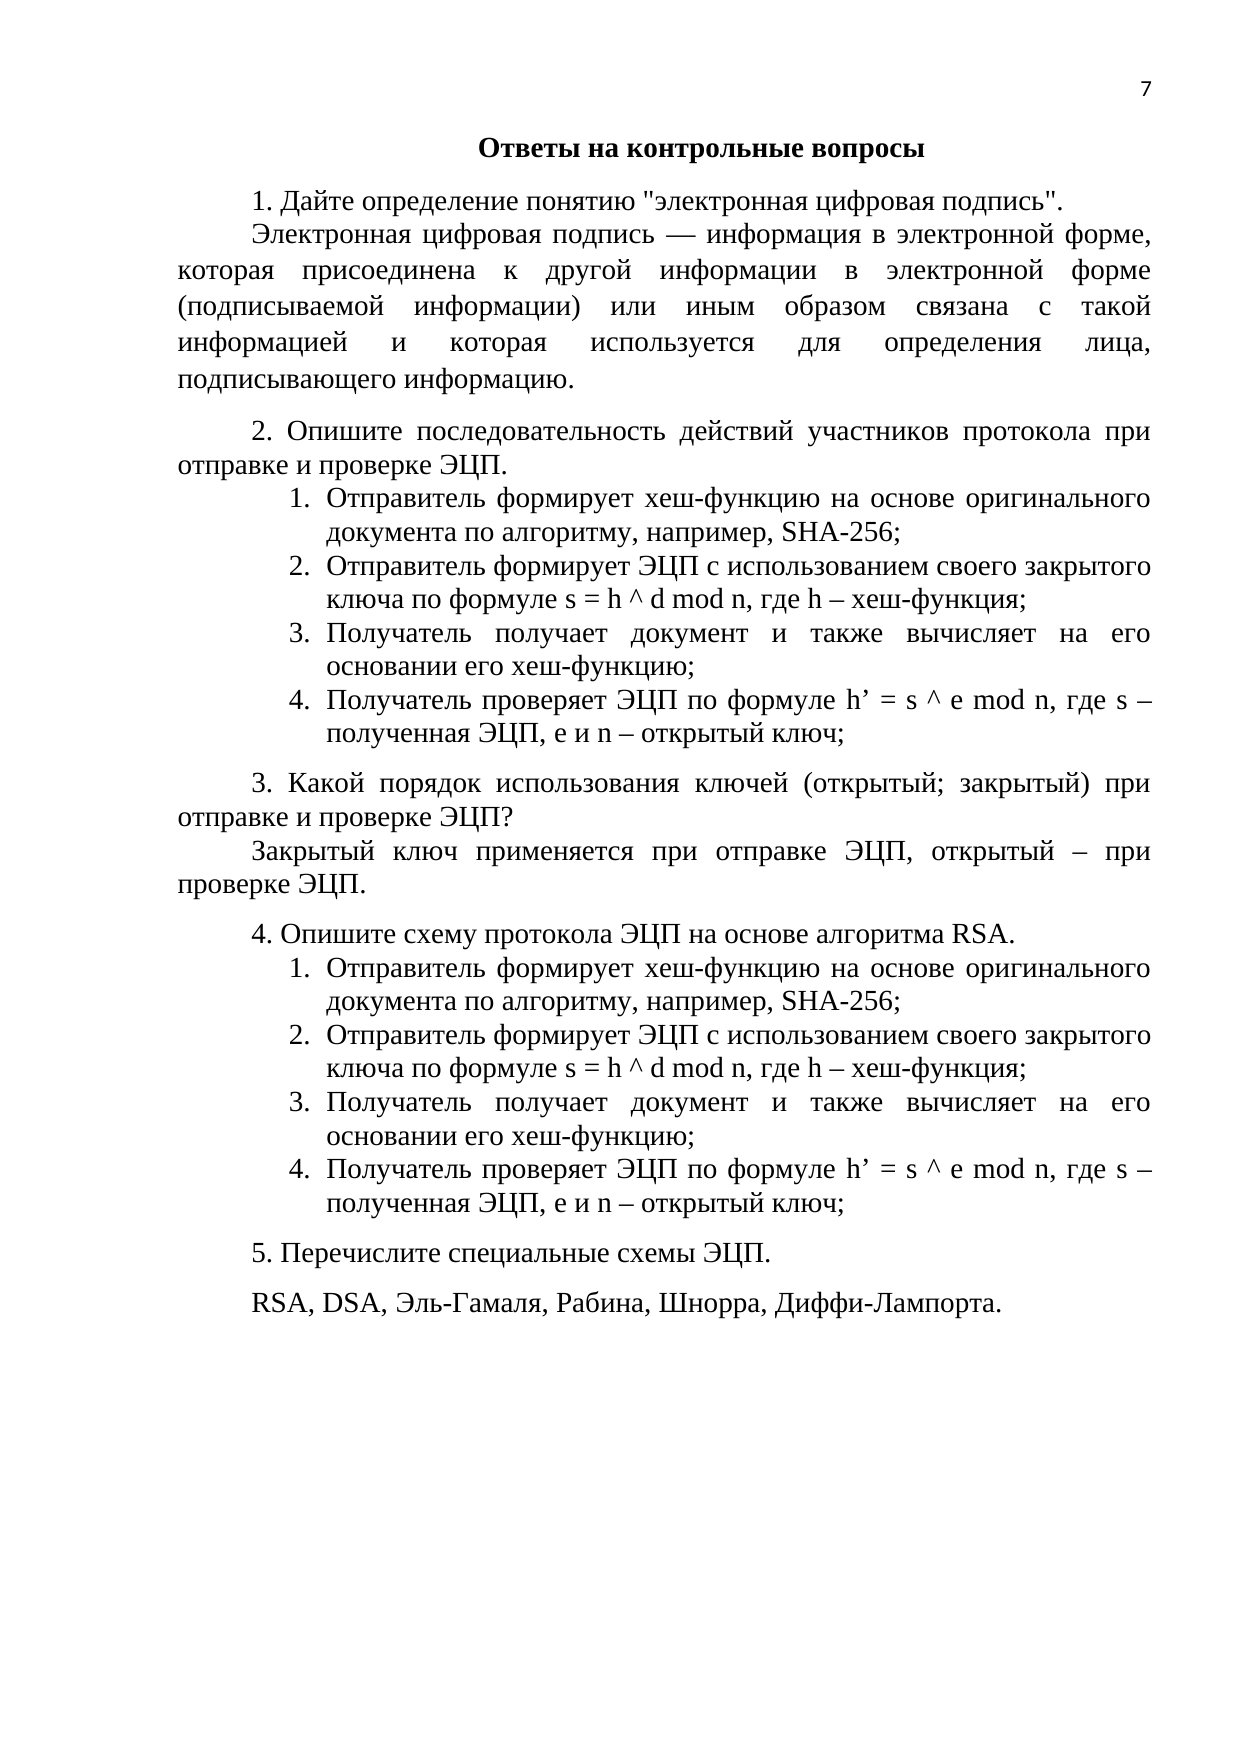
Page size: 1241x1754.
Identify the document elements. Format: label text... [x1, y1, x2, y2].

list Отправитель формирует ЭЦП с использованием своего закрытого ключа по формуле s = h ^ d mod n, где h – хеш-функция; [288, 548, 1152, 615]
list Отправитель формирует хеш-функцию на основе оригинального документа по алгоритму, например, SHA-256; [288, 950, 1152, 1017]
text Электронная цифровая подпись — информация в электронной форме, которая присоединена к другой информации в электронной форме (подписываемой информации) или иным образом связана с такой информацией и которая используется для определения лица, подписывающего информацию. [177, 216, 1152, 394]
text RSA, DSA, Эль-Гамаля, Рабина, Шнорра, Диффи-Лампорта. [177, 1285, 1152, 1319]
list Получатель проверяет ЭЦП по формуле h’ = s ^ e mod n, где s – полученная ЭЦП, e и n – открытый ключ; [288, 682, 1152, 749]
list Отправитель формирует хеш-функцию на основе оригинального документа по алгоритму, например, SHA-256; [288, 481, 1152, 548]
list Получатель проверяет ЭЦП по формуле h’ = s ^ e mod n, где s – полученная ЭЦП, e и n – открытый ключ; [288, 1151, 1152, 1218]
text 4. Опишите схему протокола ЭЦП на основе алгоритма RSA. [177, 916, 1152, 950]
text 3. Какой порядок использования ключей (открытый; закрытый) при отправке и проверке ЭЦП? [177, 766, 1152, 833]
list Получатель получает документ и также вычисляет на его основании его хеш-функцию; [288, 1084, 1152, 1151]
list Получатель получает документ и также вычисляет на его основании его хеш-функцию; [288, 615, 1152, 682]
text 1. Дайте определение понятию "электронная цифровая подпись". [177, 183, 1152, 216]
text 2. Опишите последовательность действий участников протокола при отправке и проверке ЭЦП. [177, 413, 1152, 481]
text Ответы на контрольные вопросы [177, 130, 1152, 163]
text 5. Перечислите специальные схемы ЭЦП. [177, 1235, 1152, 1268]
list Отправитель формирует ЭЦП с использованием своего закрытого ключа по формуле s = h ^ d mod n, где h – хеш-функция; [288, 1017, 1152, 1084]
text Закрытый ключ применяется при отправке ЭЦП, открытый – при проверке ЭЦП. [177, 833, 1152, 900]
